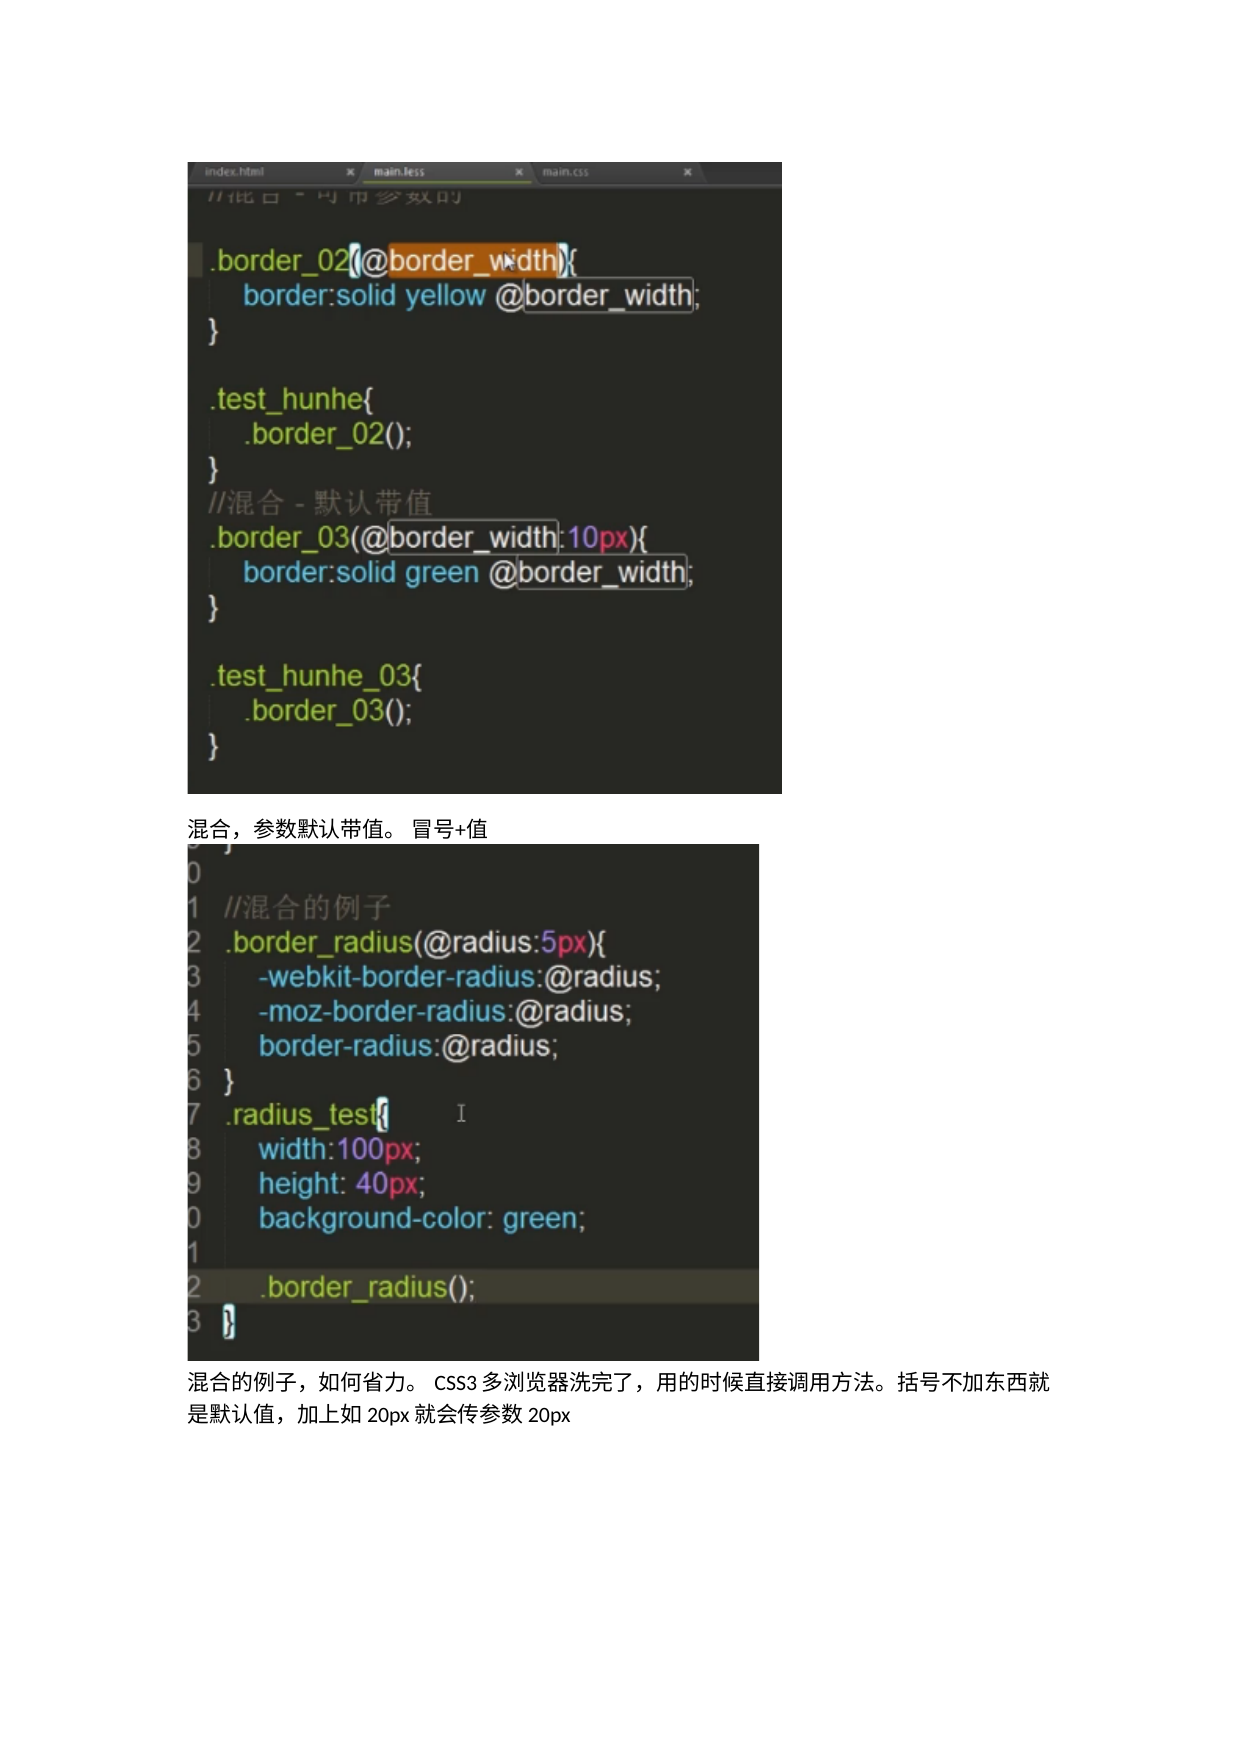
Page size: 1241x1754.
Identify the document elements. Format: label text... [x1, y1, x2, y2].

text 混合，参数默认带值。 冒号+值 [187, 812, 1053, 844]
text 混合的例子，如何省力。 CSS3多浏览器洗完了，用的时候直接调用方法。括号不加东西就是默认值，加上如20px就会传参数20px [187, 1364, 1053, 1429]
picture [187, 162, 782, 794]
picture [187, 844, 760, 1361]
